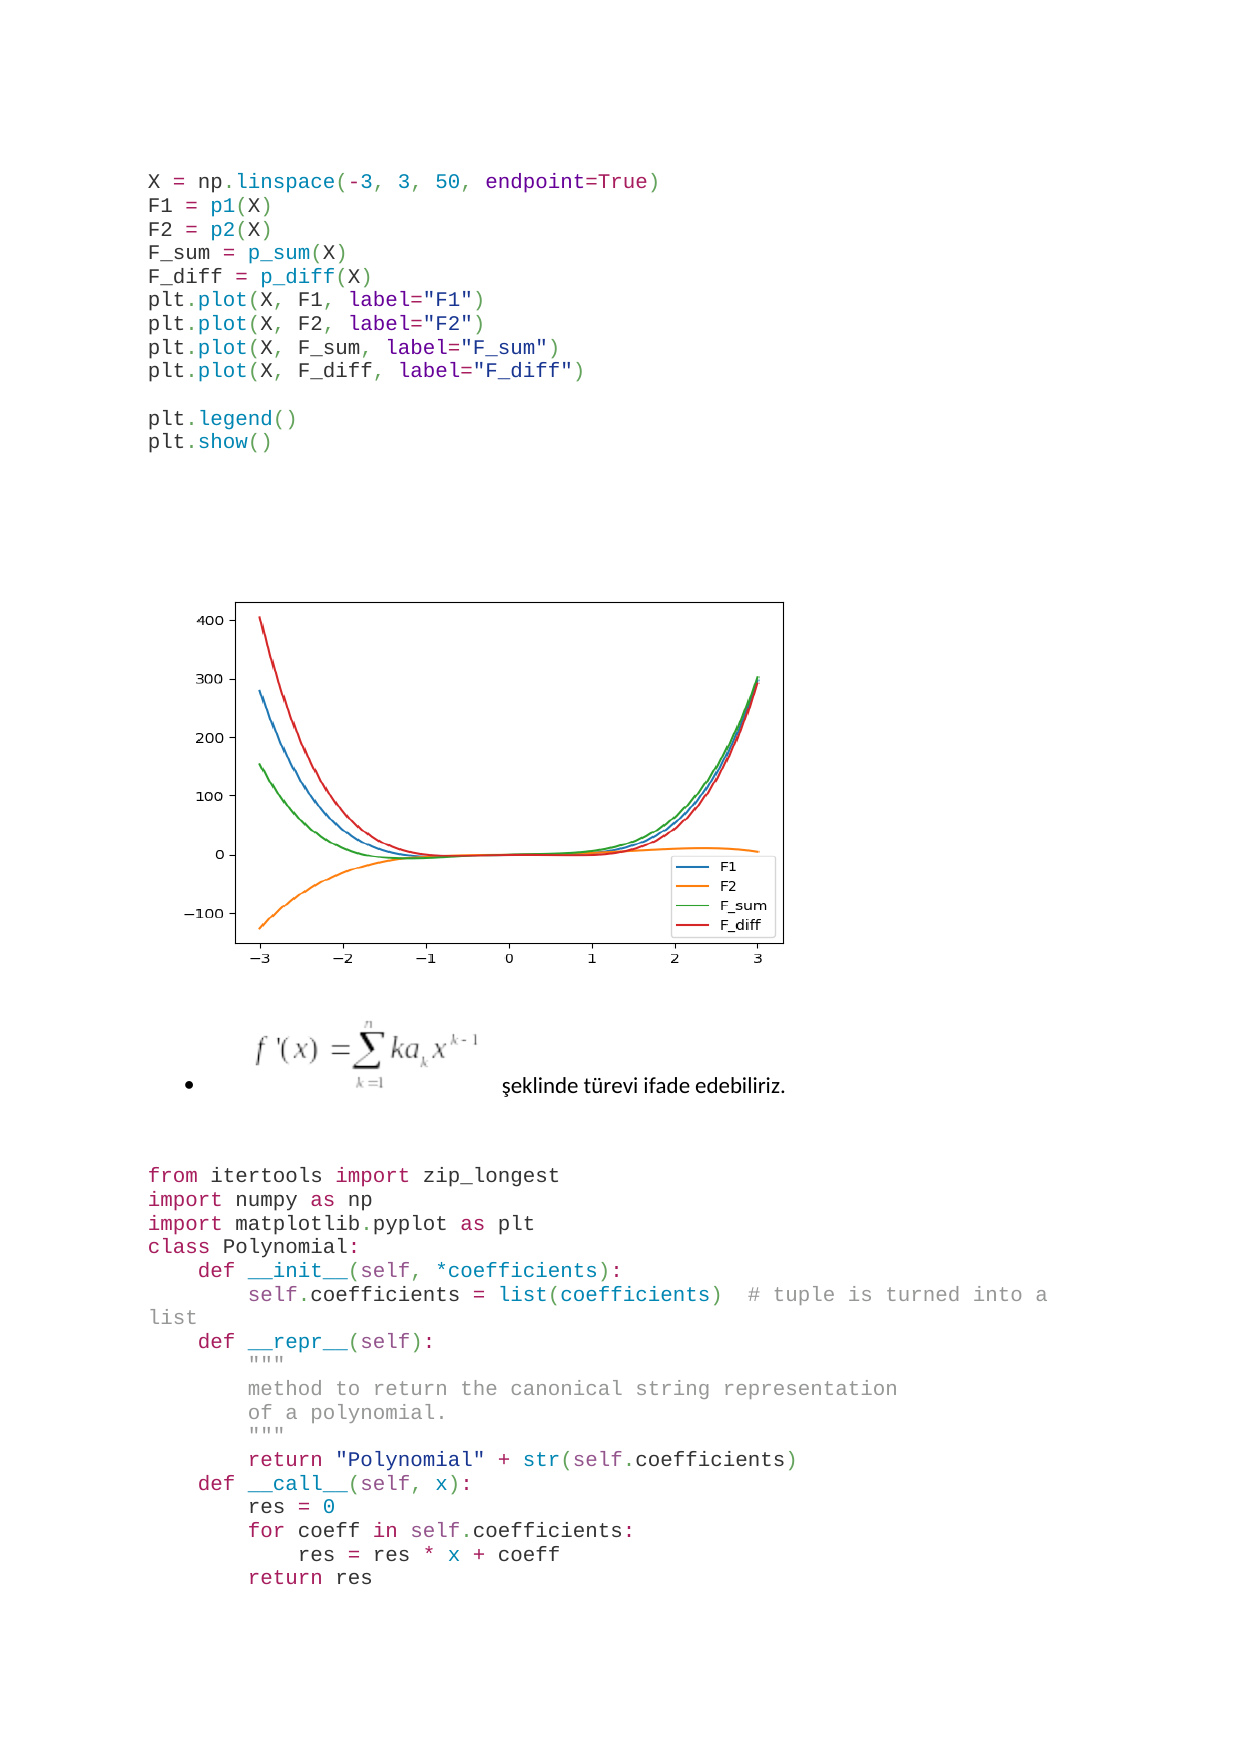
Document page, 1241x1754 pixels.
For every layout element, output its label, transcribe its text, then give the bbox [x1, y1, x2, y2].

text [148, 148, 1093, 455]
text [148, 1165, 1093, 1591]
picture [147, 548, 854, 992]
list şeklinde türevi ifade edebiliriz. [185, 1010, 1093, 1099]
